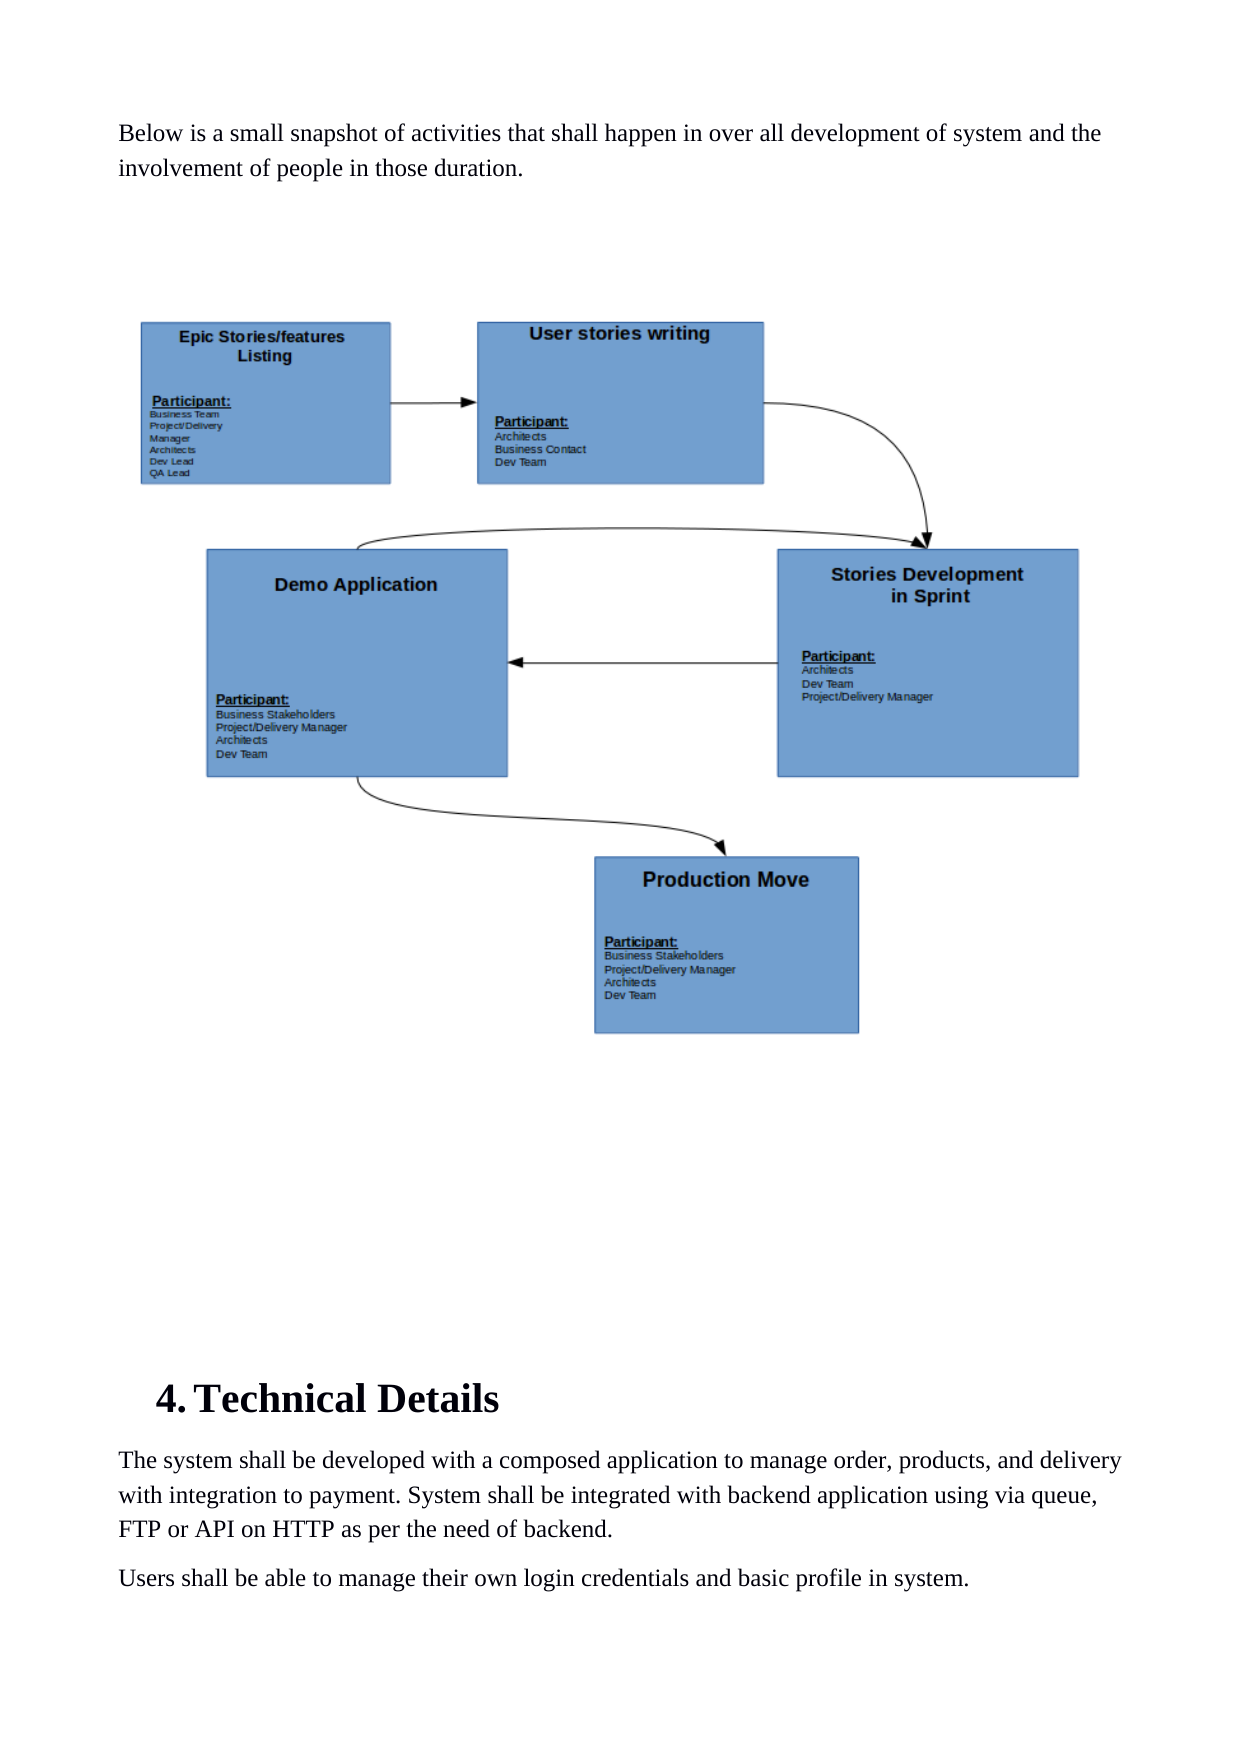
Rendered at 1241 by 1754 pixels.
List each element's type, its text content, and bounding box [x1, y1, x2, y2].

picture [118, 300, 1123, 1054]
list Technical Details [156, 1373, 1122, 1421]
text Users shall be able to manage their own login credentials and basic profile in system. [118, 1563, 1122, 1592]
text The system shall be developed with a composed application to manage order, products, and delivery with integration to payment. System shall be integrated with backend application using via queue, FTP or API on HTTP as per the need of backend. [118, 1445, 1122, 1543]
text Below is a small snapshot of activities that shall happen in over all development of system and the involvement of people in those duration. [118, 118, 1122, 181]
